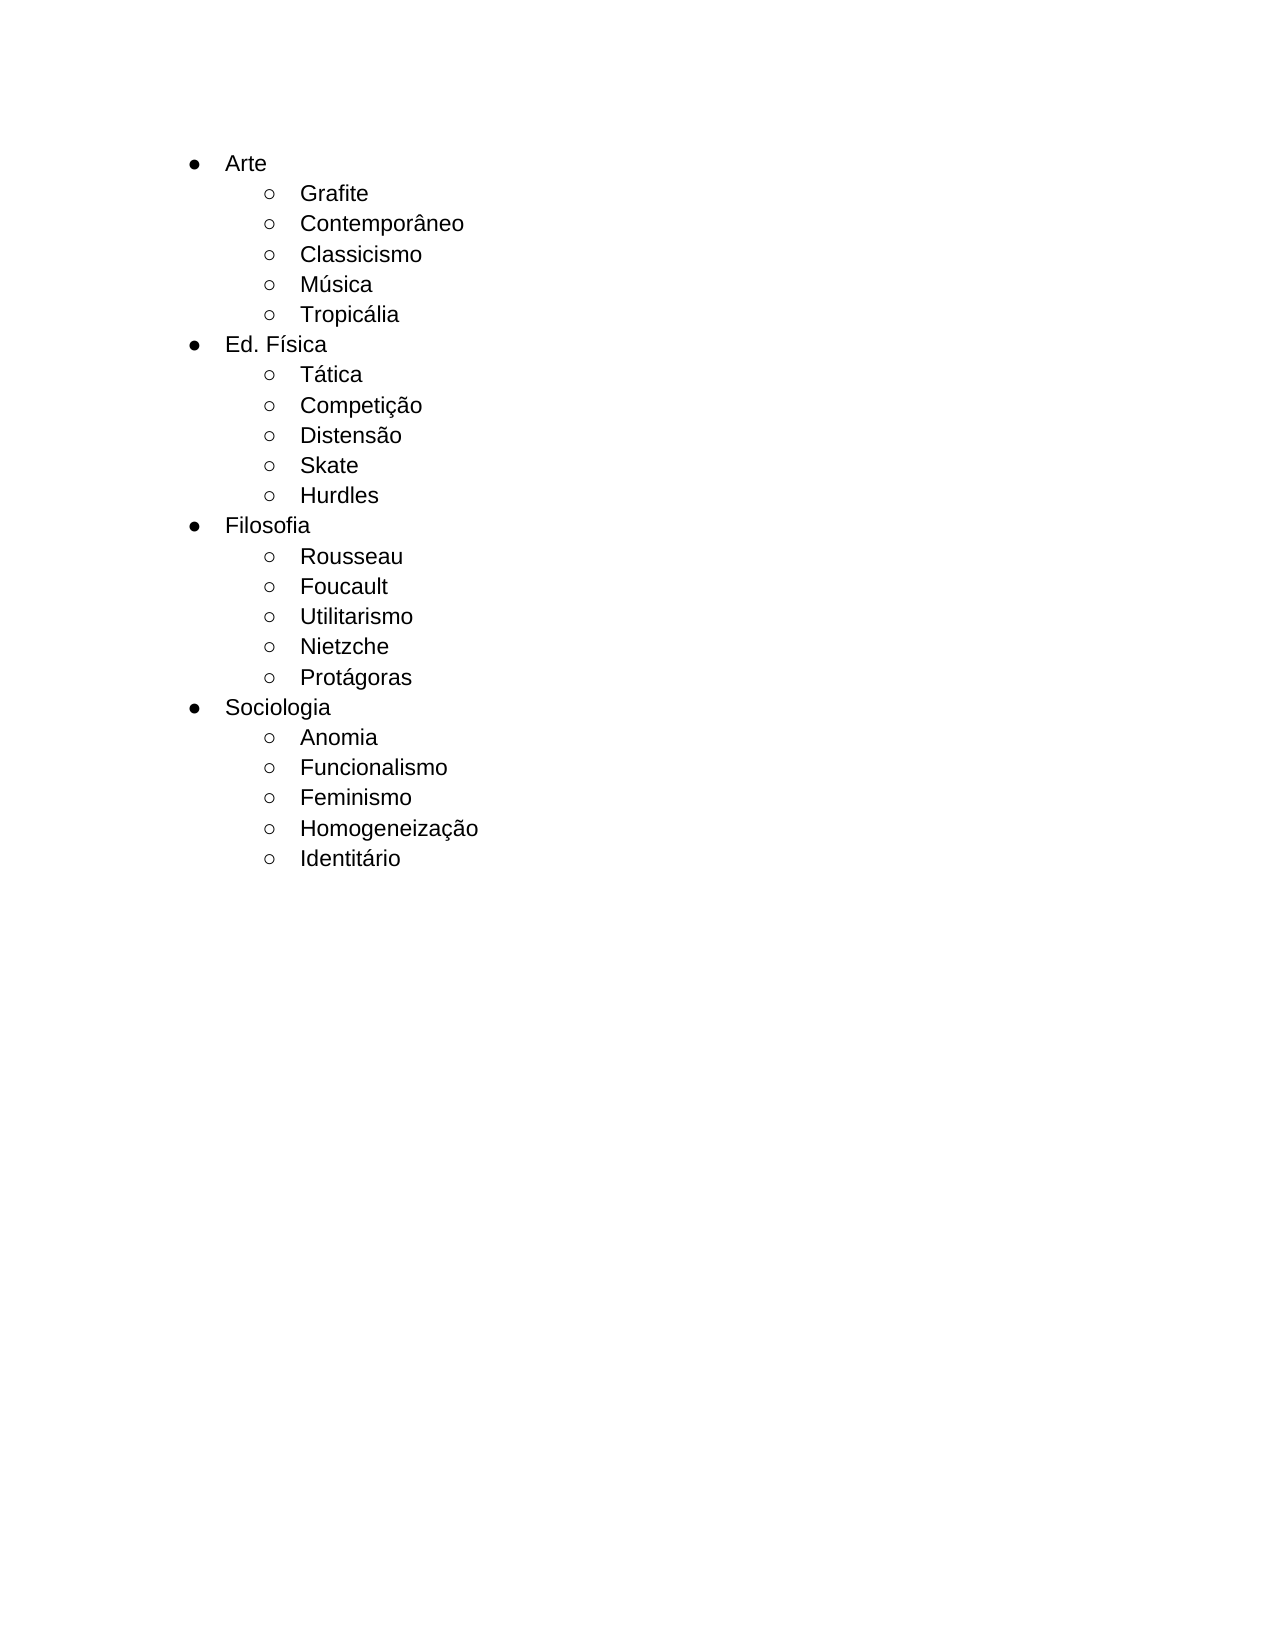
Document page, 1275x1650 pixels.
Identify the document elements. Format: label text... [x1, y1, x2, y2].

list Competição [262, 392, 1125, 418]
list Sociologia [187, 694, 1125, 720]
list Grafite [262, 180, 1125, 207]
list Classicismo [262, 241, 1125, 267]
list Distensão [262, 422, 1125, 448]
list Rousseau [262, 543, 1125, 569]
list Ed. Física [187, 331, 1125, 358]
list Identitário [262, 845, 1125, 871]
list Arte [187, 150, 1125, 176]
list Tática [262, 361, 1125, 388]
list Feminismo [262, 784, 1125, 811]
list Utilitarismo [262, 603, 1125, 629]
list Tropicália [262, 301, 1125, 327]
list Nietzche [262, 633, 1125, 660]
list Funcionalismo [262, 754, 1125, 781]
list Hurdles [262, 482, 1125, 509]
list Anomia [262, 724, 1125, 750]
list Música [262, 271, 1125, 297]
list Filosofia [187, 512, 1125, 539]
list Protágoras [262, 663, 1125, 690]
list Homogeneização [262, 814, 1125, 841]
list Skate [262, 452, 1125, 478]
list Foucault [262, 573, 1125, 599]
list Contemporâneo [262, 210, 1125, 237]
